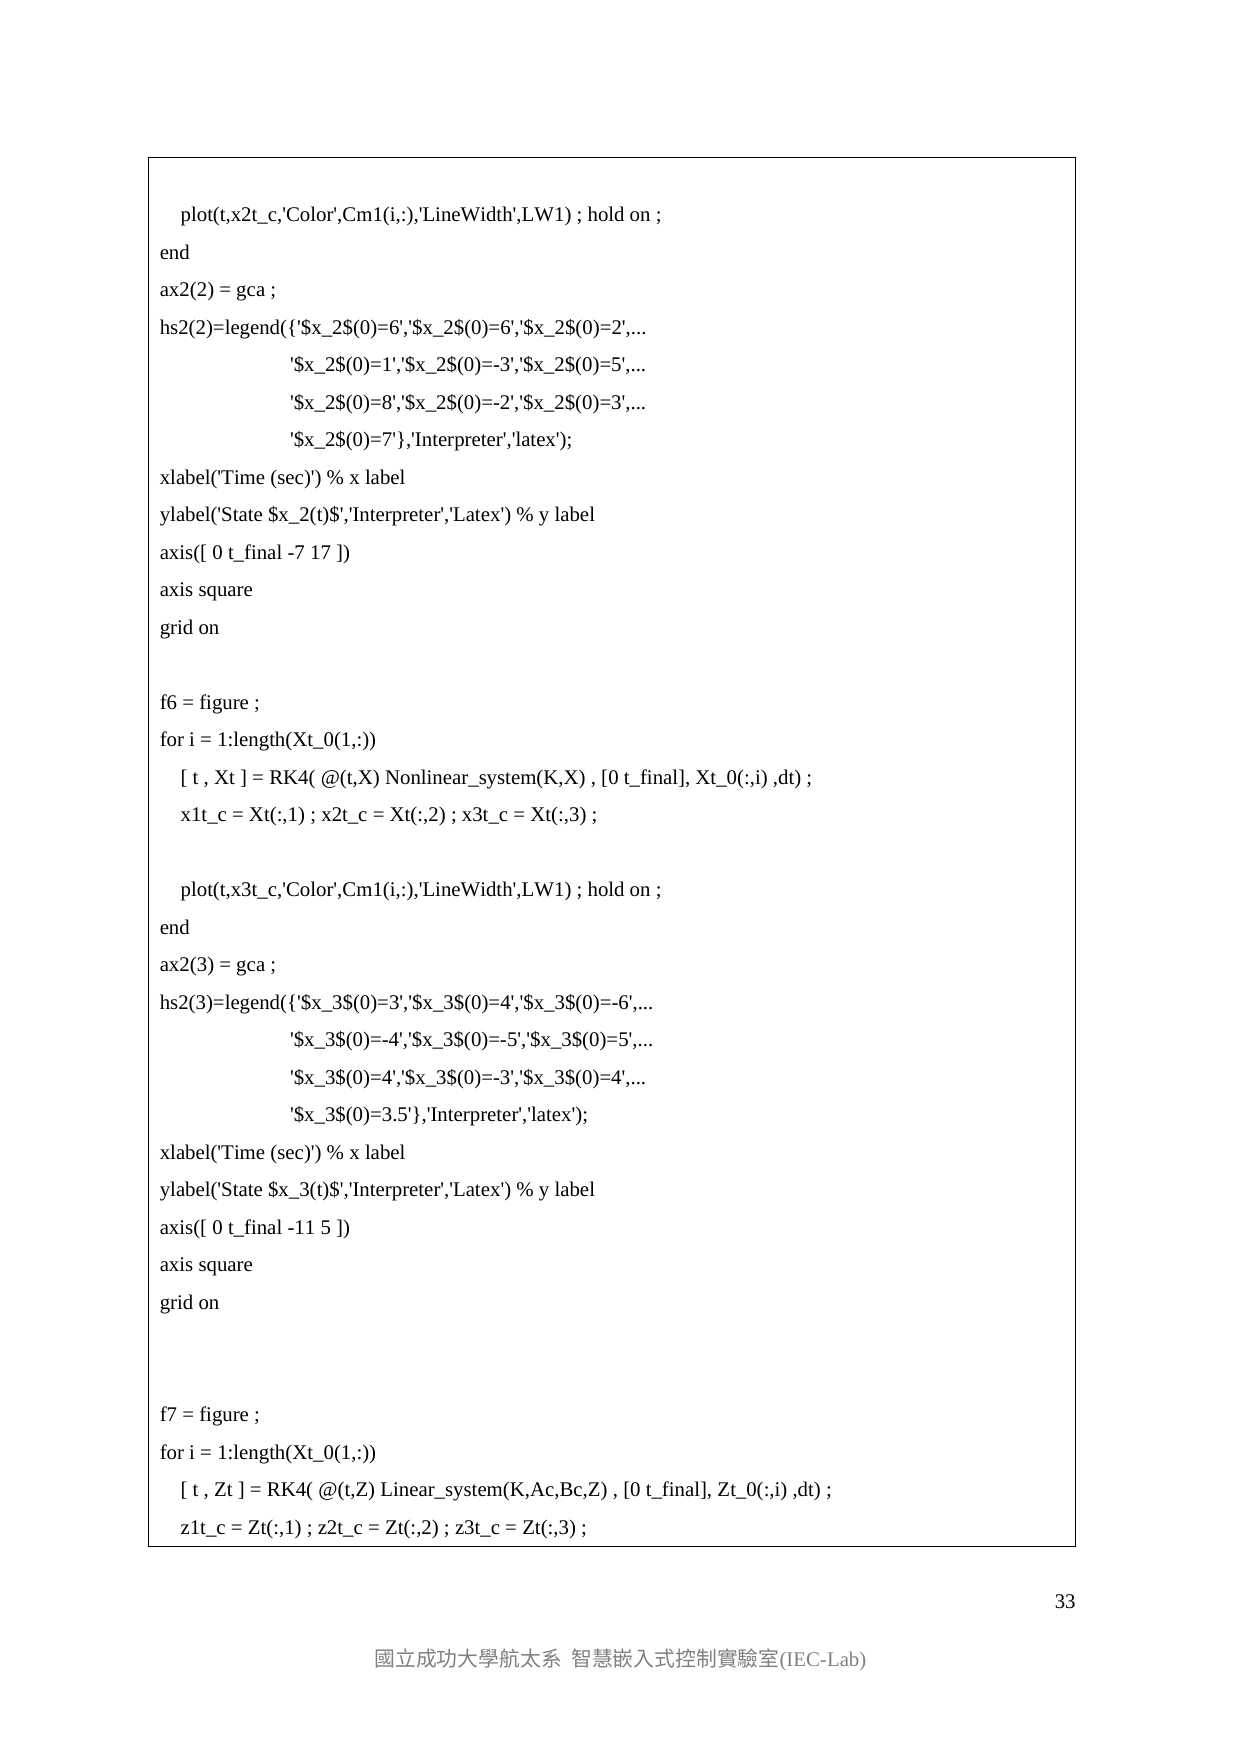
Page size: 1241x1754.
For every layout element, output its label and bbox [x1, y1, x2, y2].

table_cell [149, 158, 1075, 1546]
